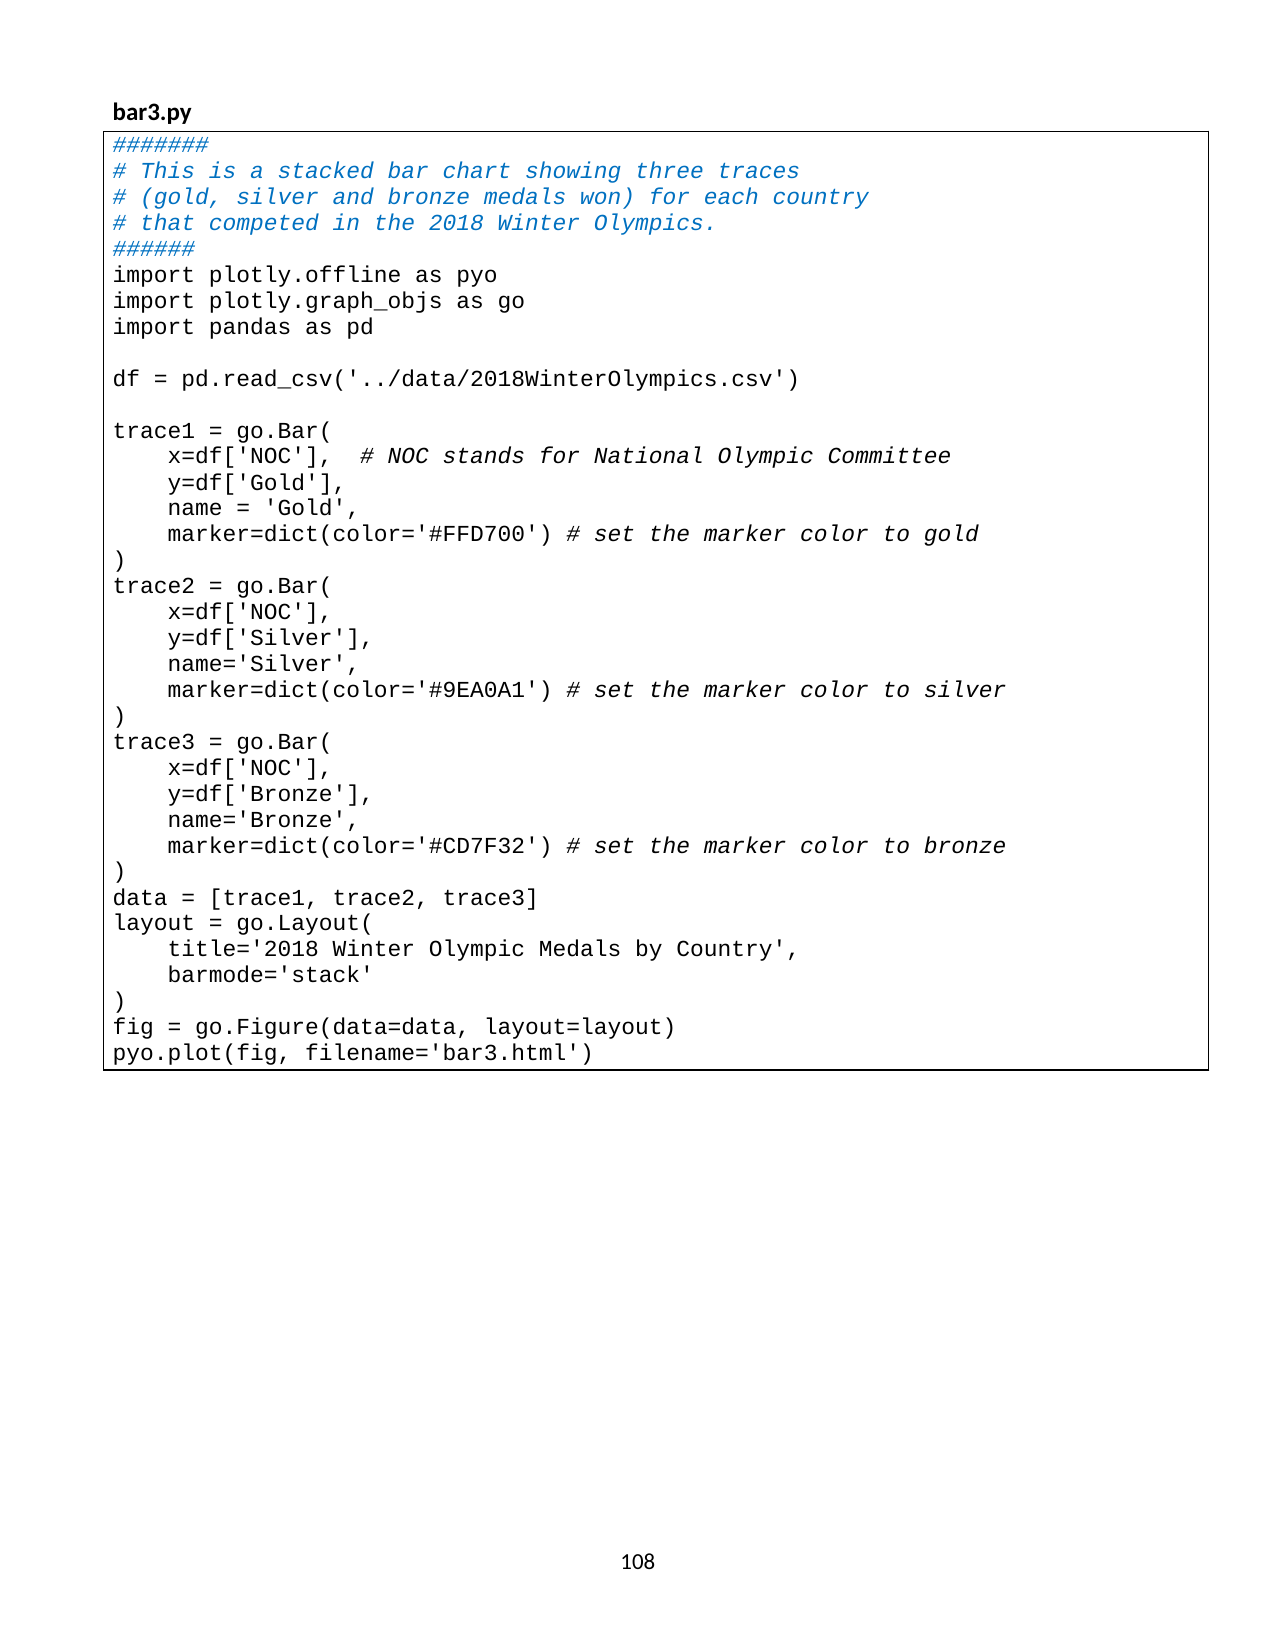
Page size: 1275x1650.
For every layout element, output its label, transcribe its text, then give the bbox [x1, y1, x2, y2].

text ####### # This is a stacked bar chart showing three traces # (gold, silver and bronze medals won) for each country # that competed in the 2018 Winter Olympics. ###### import plotly.offline as pyo import plotly.graph_objs as go import pandas as pd df = pd.read_csv('../data/2018WinterOlympics.csv') trace1 = go.Bar( x=df['NOC'], # NOC stands for National Olympic Committee y=df['Gold'], name = 'Gold', marker=dict(color='#FFD700') # set the marker color to gold ) trace2 = go.Bar( x=df['NOC'], y=df['Silver'], name='Silver', marker=dict(color='#9EA0A1') # set the marker color to silver ) trace3 = go.Bar( x=df['NOC'], y=df['Bronze'], name='Bronze', marker=dict(color='#CD7F32') # set the marker color to bronze ) data = [trace1, trace2, trace3] layout = go.Layout( title='2018 Winter Olympic Medals by Country', barmode='stack' ) fig = go.Figure(data=data, layout=layout) pyo.plot(fig, filename='bar3.html') [104, 132, 1208, 1069]
subtitle bar3.py [112, 96, 1200, 126]
